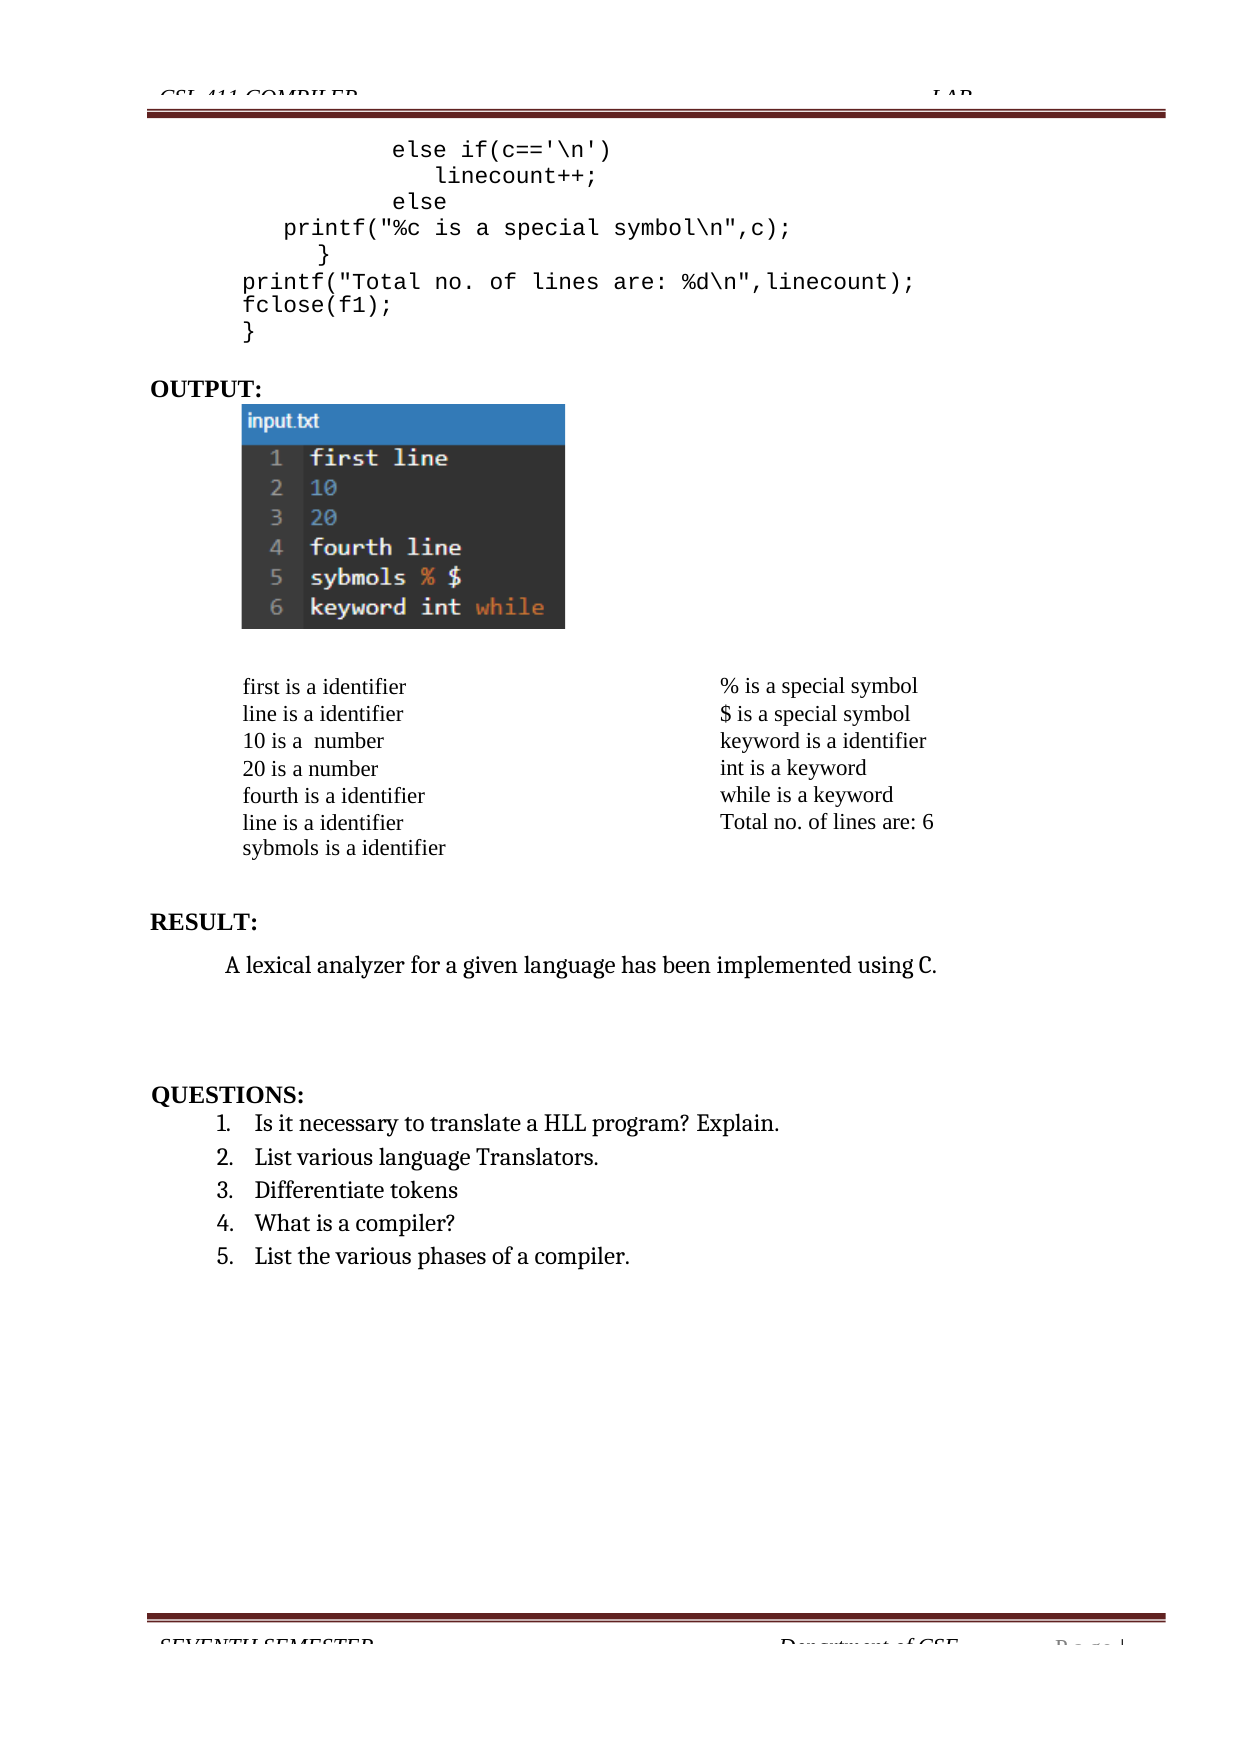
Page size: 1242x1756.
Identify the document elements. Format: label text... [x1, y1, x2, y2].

text else if(c=='\n') linecount++; [392, 139, 614, 191]
text } [242, 320, 1187, 346]
text } [317, 243, 1187, 269]
text else [392, 191, 1187, 217]
text A lexical analyzer for a given language has been implemented using C. [225, 951, 1187, 979]
subtitle QUESTIONS: [151, 1081, 1187, 1109]
text RESULT: [150, 907, 1187, 936]
list List the various phases of a compiler. [217, 1242, 1187, 1271]
list Differentiate tokens [217, 1176, 1187, 1204]
list What is a compiler? [217, 1209, 1187, 1237]
text printf("Total no. of lines are: %d\n",linecount); fclose(f1); [242, 269, 918, 320]
table_header first is a identifier line is a identifier 10 is a number 20 is a number fourth is a identifier line is a identifier sybmols is a identifier [222, 674, 583, 863]
table_header % is a special symbol $ is a special symbol keyword is a identifier int is a keyword while is a keyword Total no. of lines are: 6 [583, 674, 954, 863]
list Is it necessary to translate a HLL program? Explain. [217, 1109, 1187, 1138]
text printf("%c is a special symbol\n",c); [283, 217, 1187, 243]
subtitle OUTPUT: [150, 374, 1187, 403]
list List various language Translators. [217, 1142, 1187, 1171]
picture [241, 404, 566, 629]
